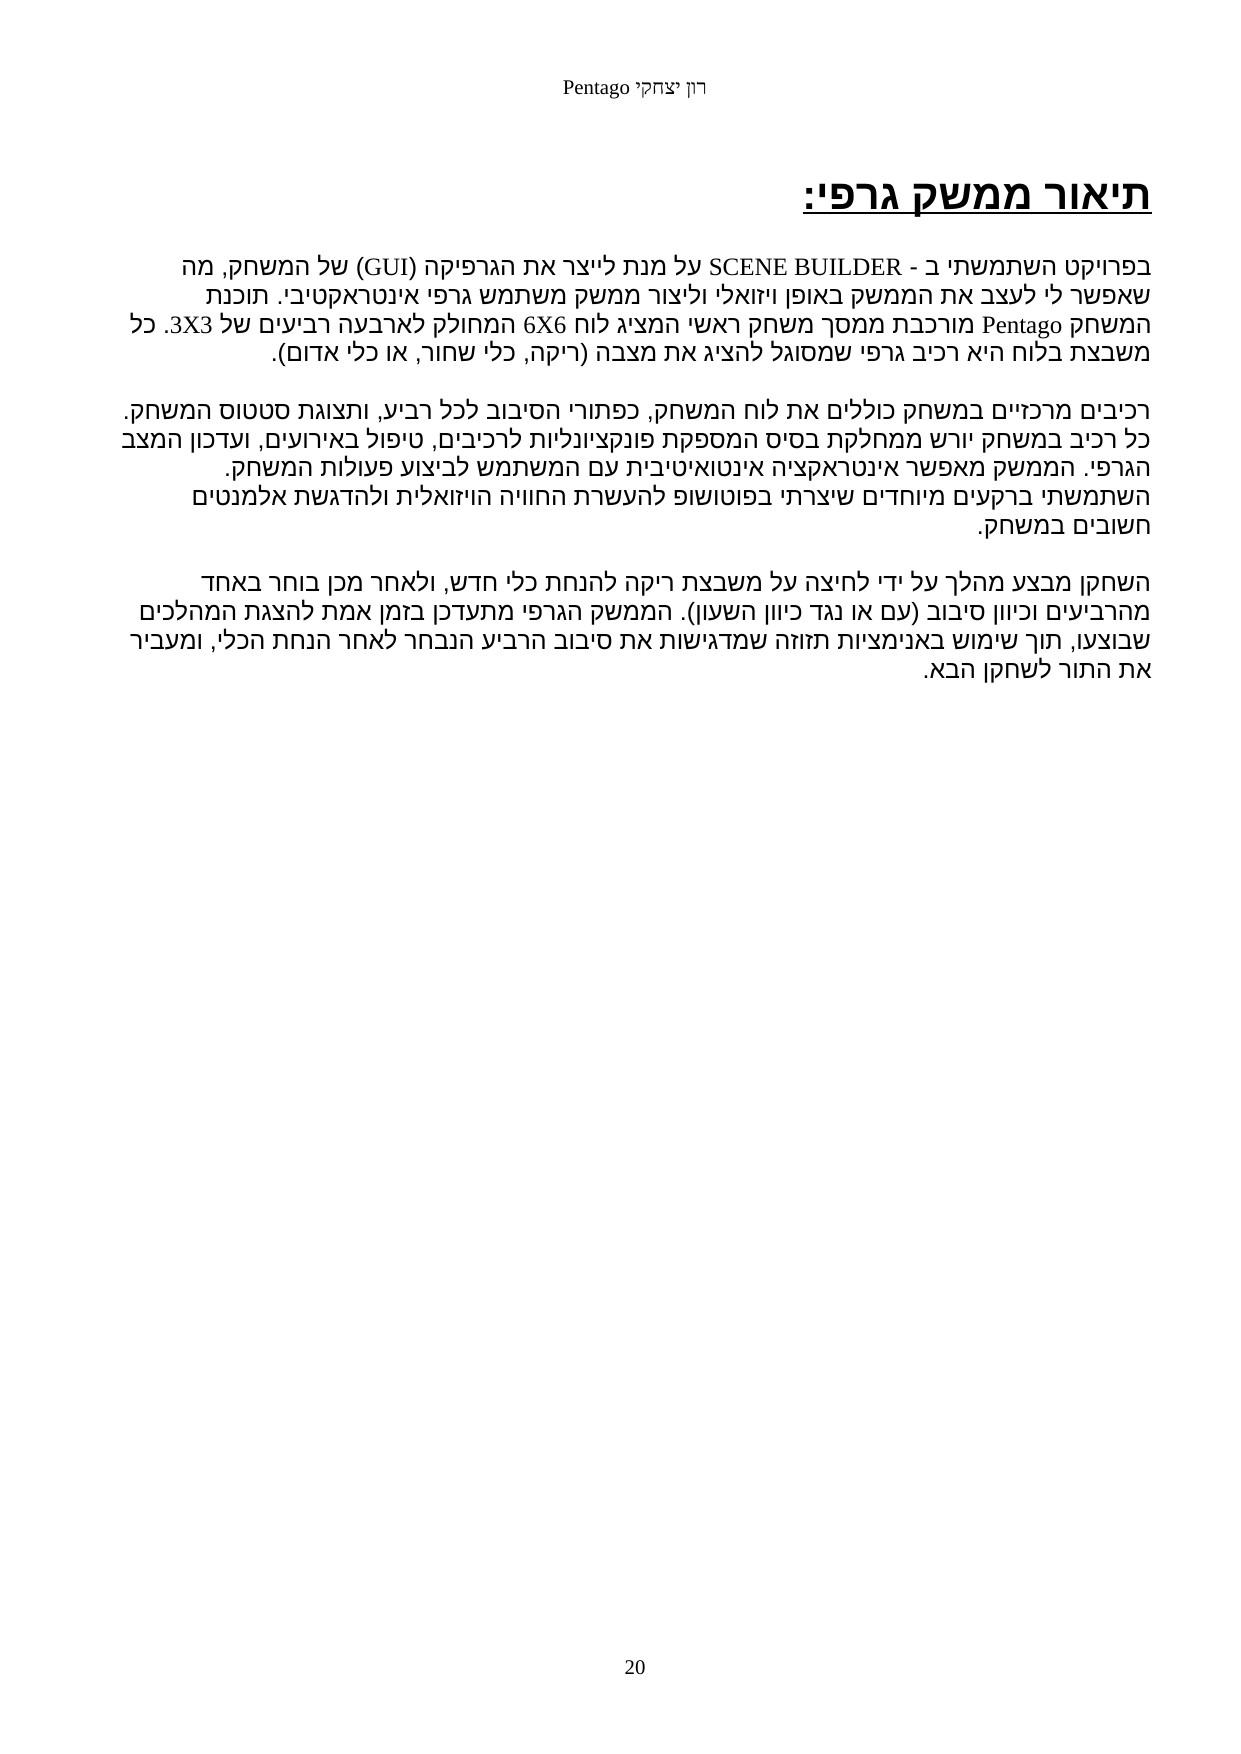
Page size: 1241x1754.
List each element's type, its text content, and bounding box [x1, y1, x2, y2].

text רכיבים מרכזיים במשחק כוללים את לוח המשחק, כפתורי הסיבוב לכל רביע, ותצוגת סטטוס המשחק. כל רכיב במשחק יורש ממחלקת בסיס המספקת פונקציונליות לרכיבים, טיפול באירועים, ועדכון המצב הגרפי. הממשק מאפשר אינטראקציה אינטואיטיבית עם המשתמש לביצוע פעולות המשחק. השתמשתי ברקעים מיוחדים שיצרתי בפוטושופ להעשרת החוויה הויזואלית ולהדגשת אלמנטים חשובים במשחק. [118, 396, 1152, 540]
text תיאור ממשק גרפי: [118, 171, 1152, 218]
text השחקן מבצע מהלך על ידי לחיצה על משבצת ריקה להנחת כלי חדש, ולאחר מכן בוחר באחד מהרביעים וכיוון סיבוב (עם או נגד כיוון השעון). הממשק הגרפי מתעדכן בזמן אמת להצגת המהלכים שבוצעו, תוך שימוש באנימציות תזוזה שמדגישות את סיבוב הרביע הנבחר לאחר הנחת הכלי, ומעביר את התור לשחקן הבא. [118, 568, 1152, 683]
text בפרויקט השתמשתי ב - SCENE BUILDER על מנת לייצר את הגרפיקה (GUI) של המשחק, מה שאפשר לי לעצב את הממשק באופן ויזואלי וליצור ממשק משתמש גרפי אינטראקטיבי. תוכנת המשחק Pentago מורכבת ממסך משחק ראשי המציג לוח 6X6 המחולק לארבעה רביעים של 3X3. כל משבצת בלוח היא רכיב גרפי שמסוגל להציג את מצבה (ריקה, כלי שחור, או כלי אדום). [118, 252, 1152, 367]
